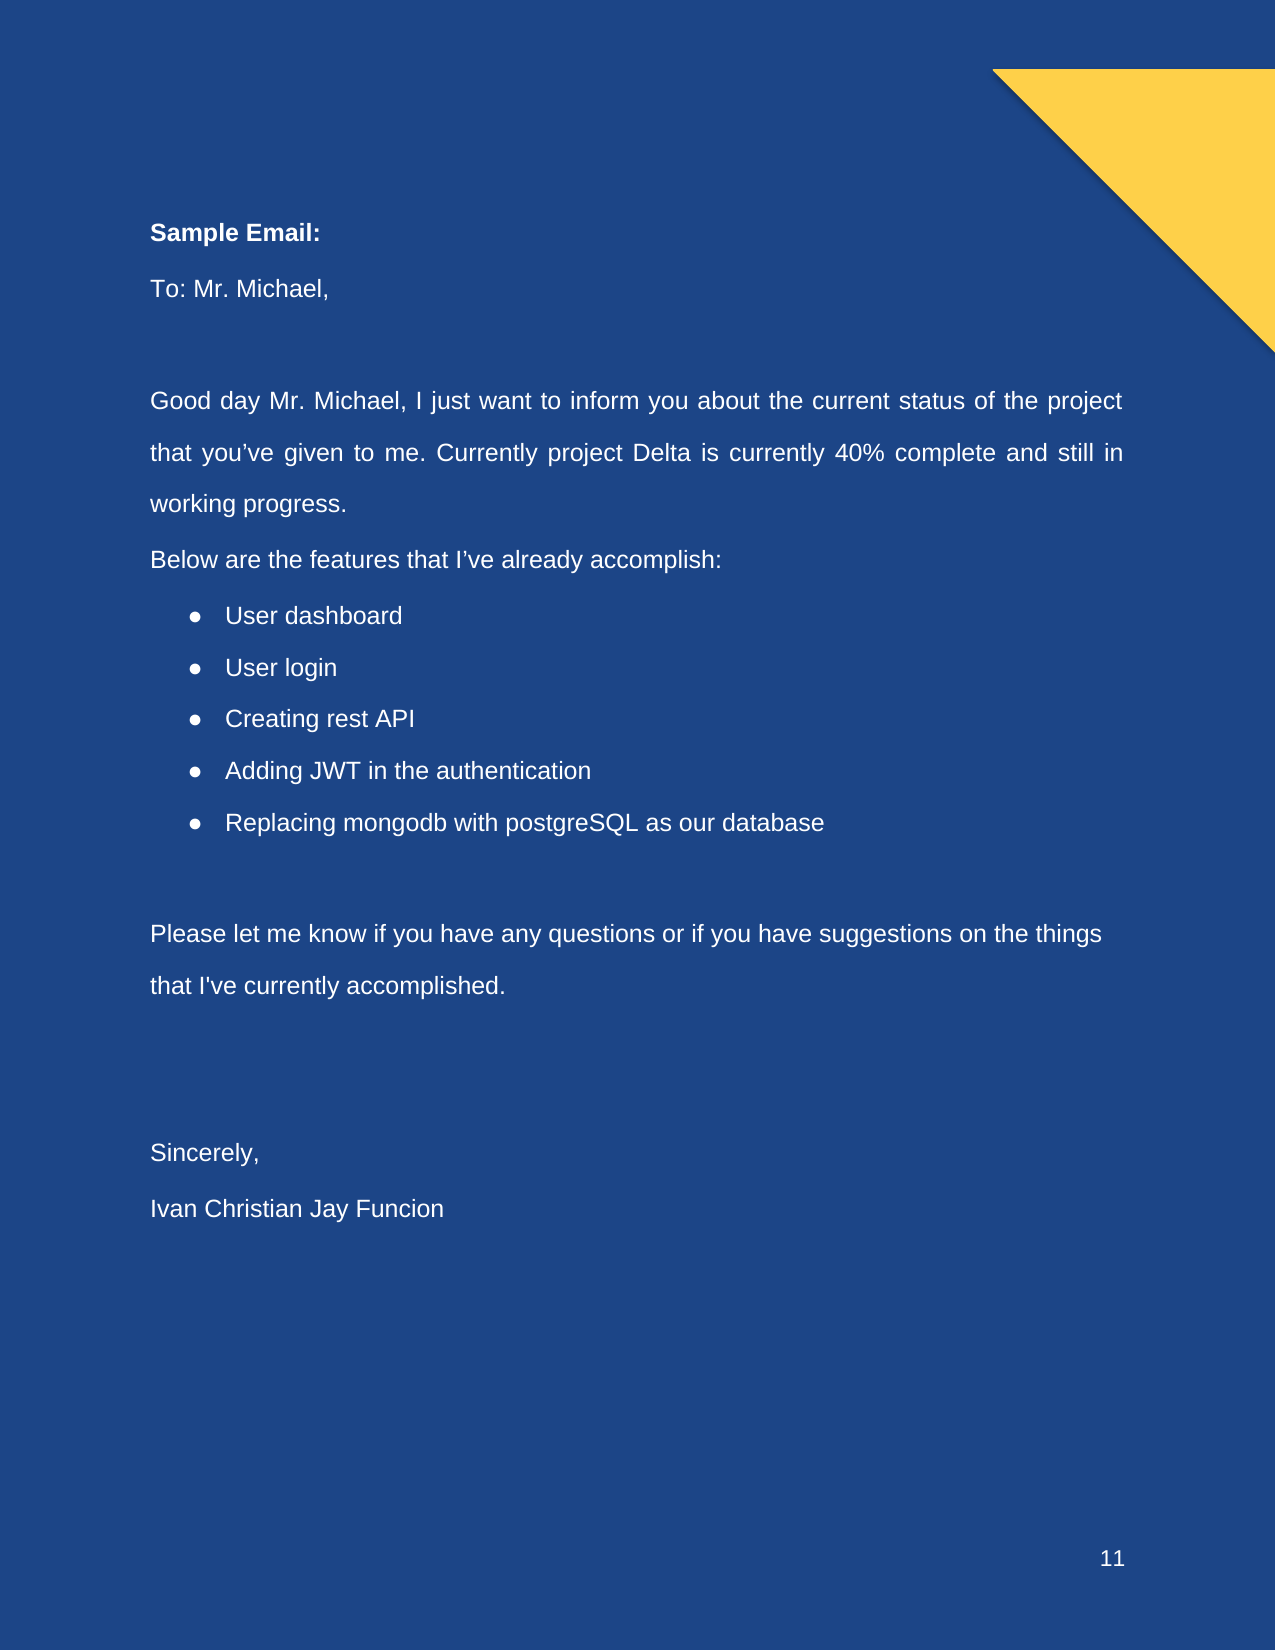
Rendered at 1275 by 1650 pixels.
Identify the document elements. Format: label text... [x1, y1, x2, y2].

text Below are the features that I’ve already accomplish: [150, 545, 1125, 574]
text Sincerely, [150, 1138, 1125, 1167]
list Creating rest API [187, 704, 1125, 733]
text Sample Email: [150, 218, 1125, 247]
text Please let me know if you have any questions or if you have suggestions on the things that I've currently accomplished. [150, 919, 1125, 999]
list User login [187, 652, 1125, 681]
list Adding JWT in the authentication [187, 756, 1125, 784]
text To: Mr. Michael, [150, 274, 1125, 303]
list User dashboard [187, 601, 1125, 629]
list Replacing mongodb with postgreSQL as our database [187, 807, 1125, 836]
text Good day Mr. Michael, I just want to inform you about the current status of the project that you’ve given to me. Currently project Delta is currently 40% complete and still in working progress. [150, 386, 1125, 518]
text Ivan Christian Jay Funcion [150, 1194, 1125, 1223]
